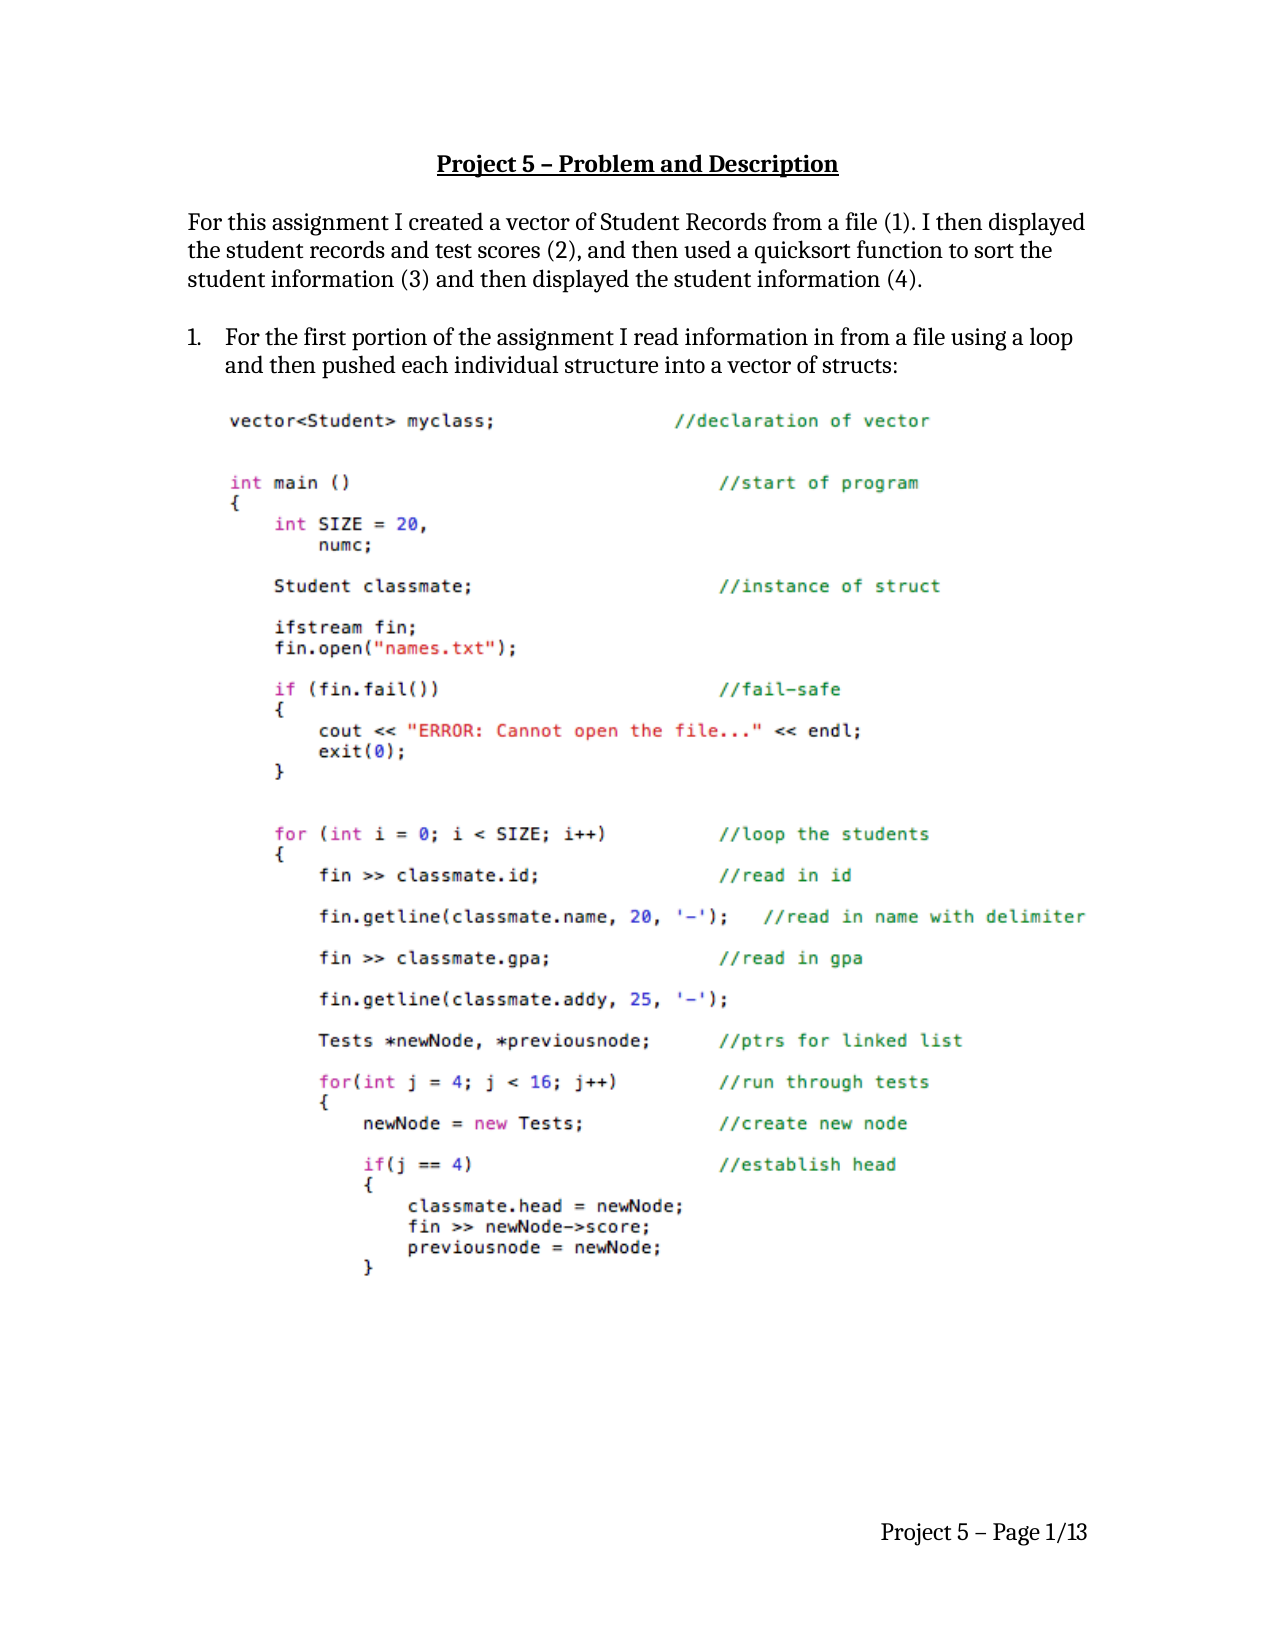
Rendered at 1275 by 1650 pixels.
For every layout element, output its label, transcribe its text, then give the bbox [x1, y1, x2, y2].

text Project 5 – Problem and Description [187, 150, 1087, 179]
text For this assignment I created a vector of Student Records from a file (1). I then displayed the student records and test scores (2), and then used a quicksort function to sort the student information (3) and then displayed the student information (4). [187, 207, 1087, 294]
picture [225, 408, 1125, 1279]
list For the first portion of the assignment I read information in from a file using a loop and then pushed each individual structure into a vector of structs: [187, 322, 1087, 380]
